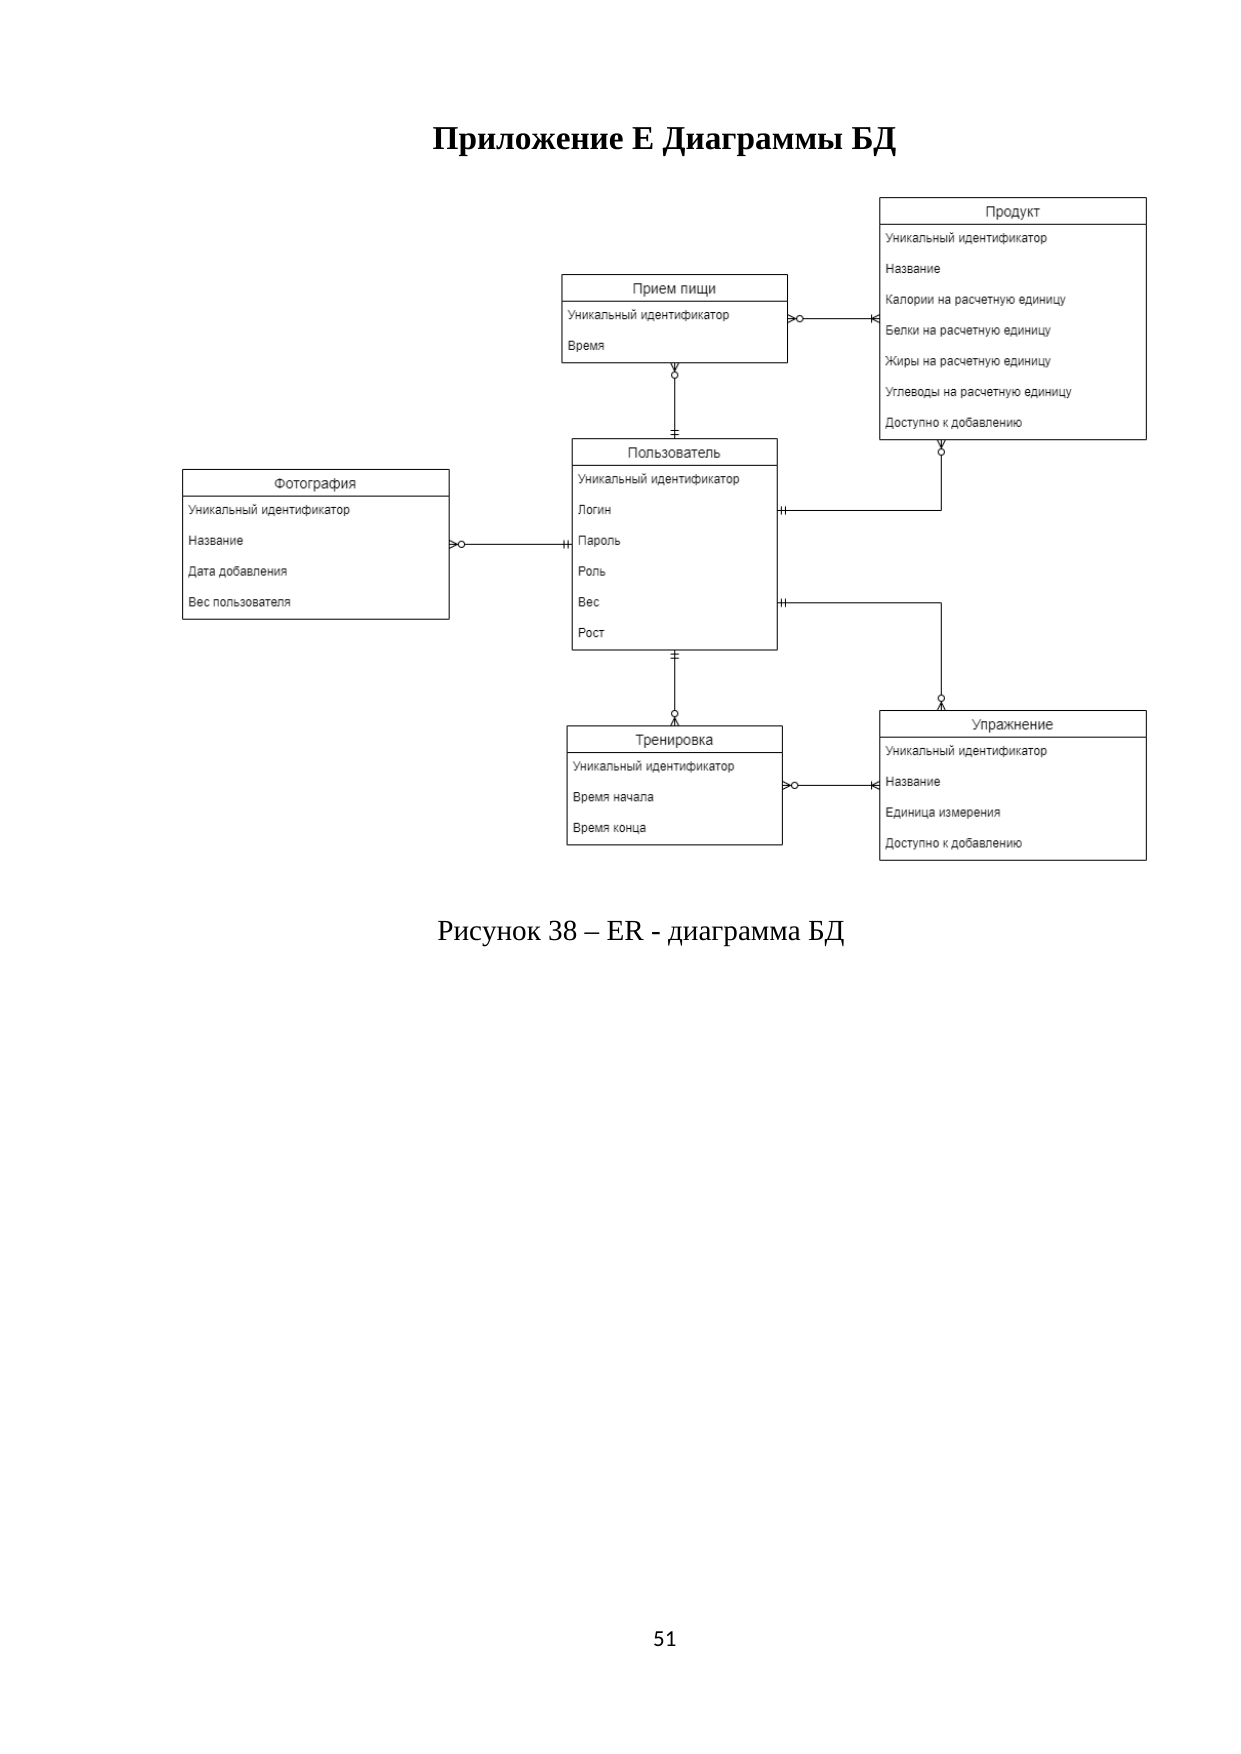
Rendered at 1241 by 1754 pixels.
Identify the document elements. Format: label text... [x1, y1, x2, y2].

text ER - диаграмма БД [215, 913, 1152, 946]
text Приложение E Диаграммы БД [177, 118, 1152, 156]
picture [177, 192, 1152, 869]
